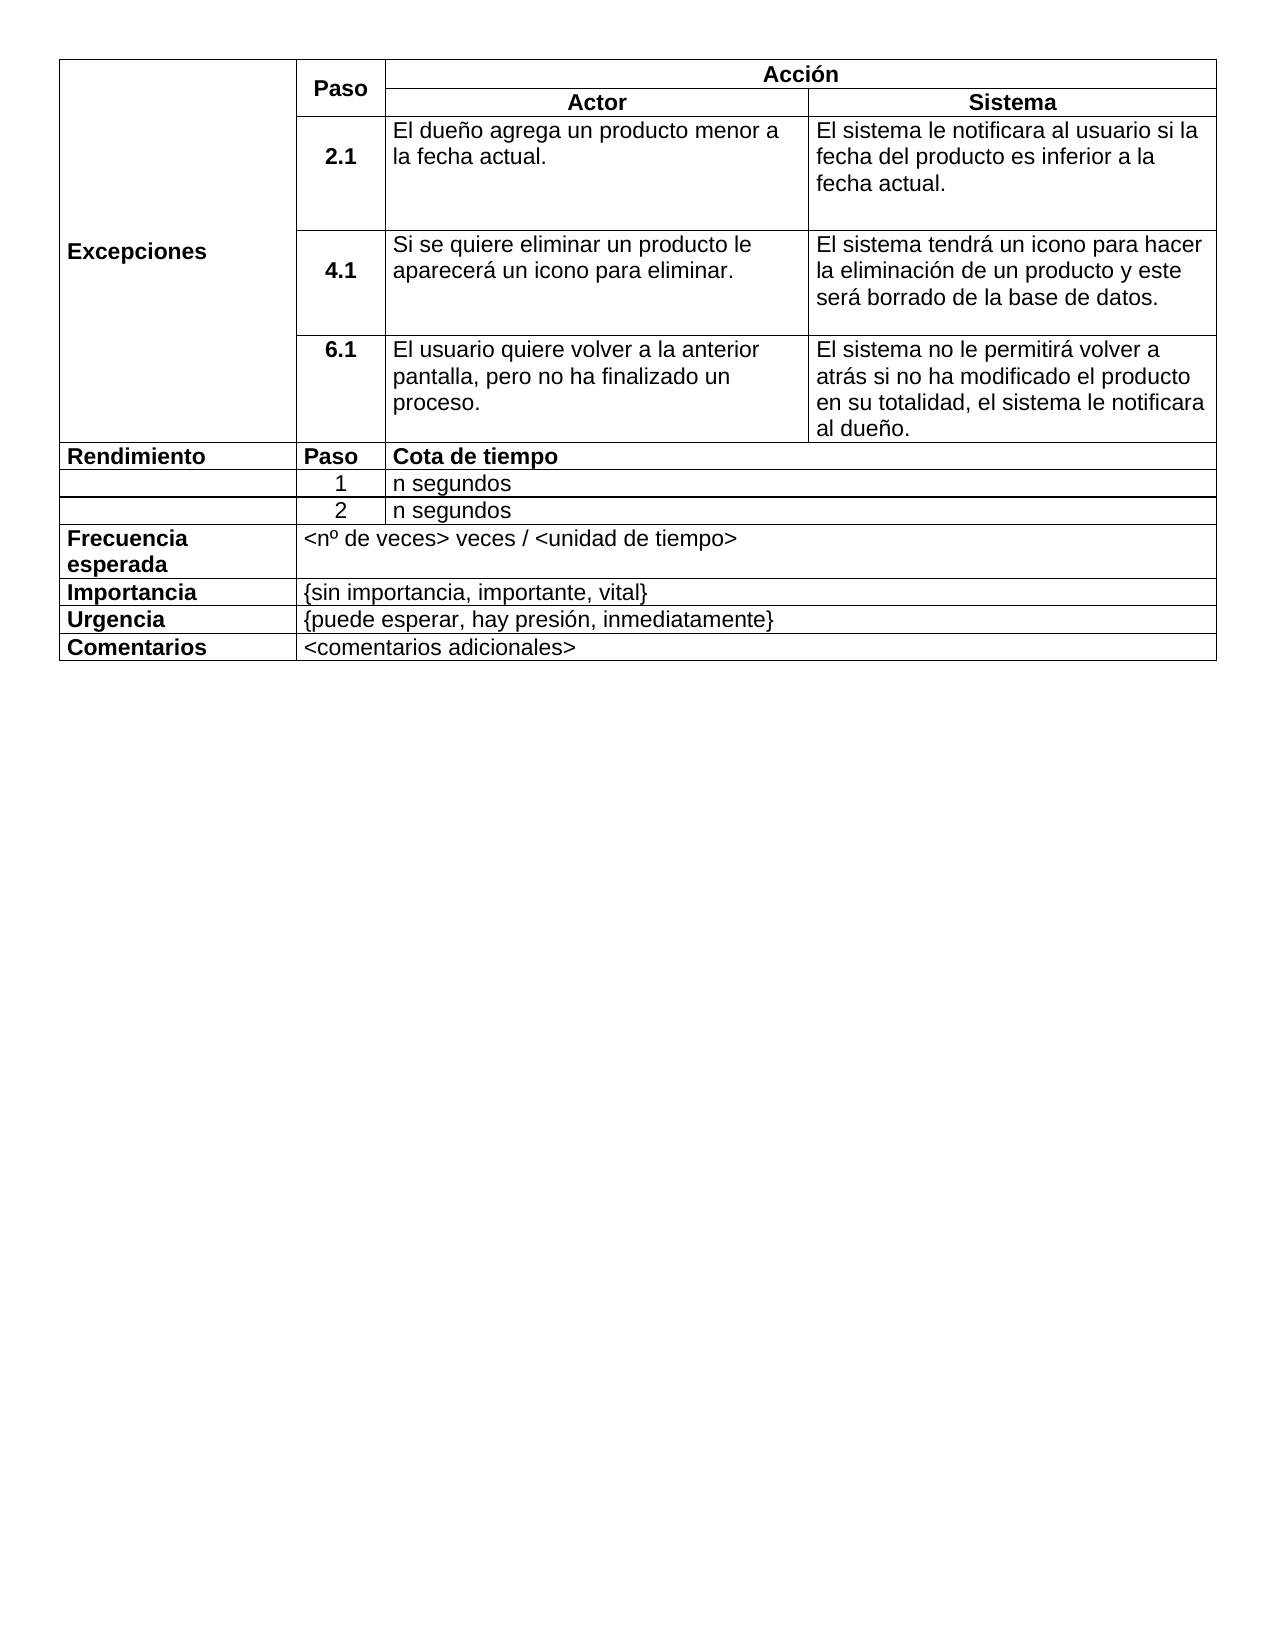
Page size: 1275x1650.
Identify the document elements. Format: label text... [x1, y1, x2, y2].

table_cell n segundos [386, 470, 1216, 496]
table_cell 6.1 [297, 336, 385, 442]
table_cell El sistema tendrá un icono para hacer la eliminación de un producto y este será borrado de la base de datos. [809, 231, 1216, 335]
table_cell [60, 498, 296, 524]
table_cell Sistema [809, 89, 1216, 116]
table_cell Frecuencia esperada [60, 525, 296, 578]
table_cell Paso [297, 60, 385, 116]
table_cell {puede esperar, hay presión, inmediatamente} [297, 606, 1216, 632]
table_cell 2.1 [297, 117, 385, 230]
table_cell 4.1 [297, 231, 385, 335]
table_cell Paso [297, 443, 385, 469]
table_cell El sistema le notificara al usuario si la fecha del producto es inferior a la fecha actual. [809, 117, 1216, 230]
table_cell El sistema no le permitirá volver a atrás si no ha modificado el producto en su totalidad, el sistema le notificara al dueño. [809, 336, 1216, 442]
table_cell 2 [297, 498, 385, 524]
table_cell <comentarios adicionales> [297, 634, 1216, 660]
table_cell Importancia [60, 579, 296, 605]
table_cell {sin importancia, importante, vital} [297, 579, 1216, 605]
table_cell Actor [386, 89, 808, 116]
table_cell Urgencia [60, 606, 296, 632]
table_cell n segundos [386, 498, 1216, 524]
table_cell Rendimiento [60, 443, 296, 469]
table_cell Excepciones [60, 60, 296, 442]
table_cell Si se quiere eliminar un producto le aparecerá un icono para eliminar. [386, 231, 808, 335]
table_cell El usuario quiere volver a la anterior pantalla, pero no ha finalizado un proceso. [386, 336, 808, 442]
table_cell Cota de tiempo [386, 443, 1216, 469]
table_cell Acción [386, 60, 1216, 88]
table_cell <nº de veces> veces / <unidad de tiempo> [297, 525, 1216, 578]
table_cell [60, 470, 296, 496]
table_cell 1 [297, 470, 385, 496]
table_cell El dueño agrega un producto menor a la fecha actual. [386, 117, 808, 230]
table_cell Comentarios [60, 634, 296, 660]
